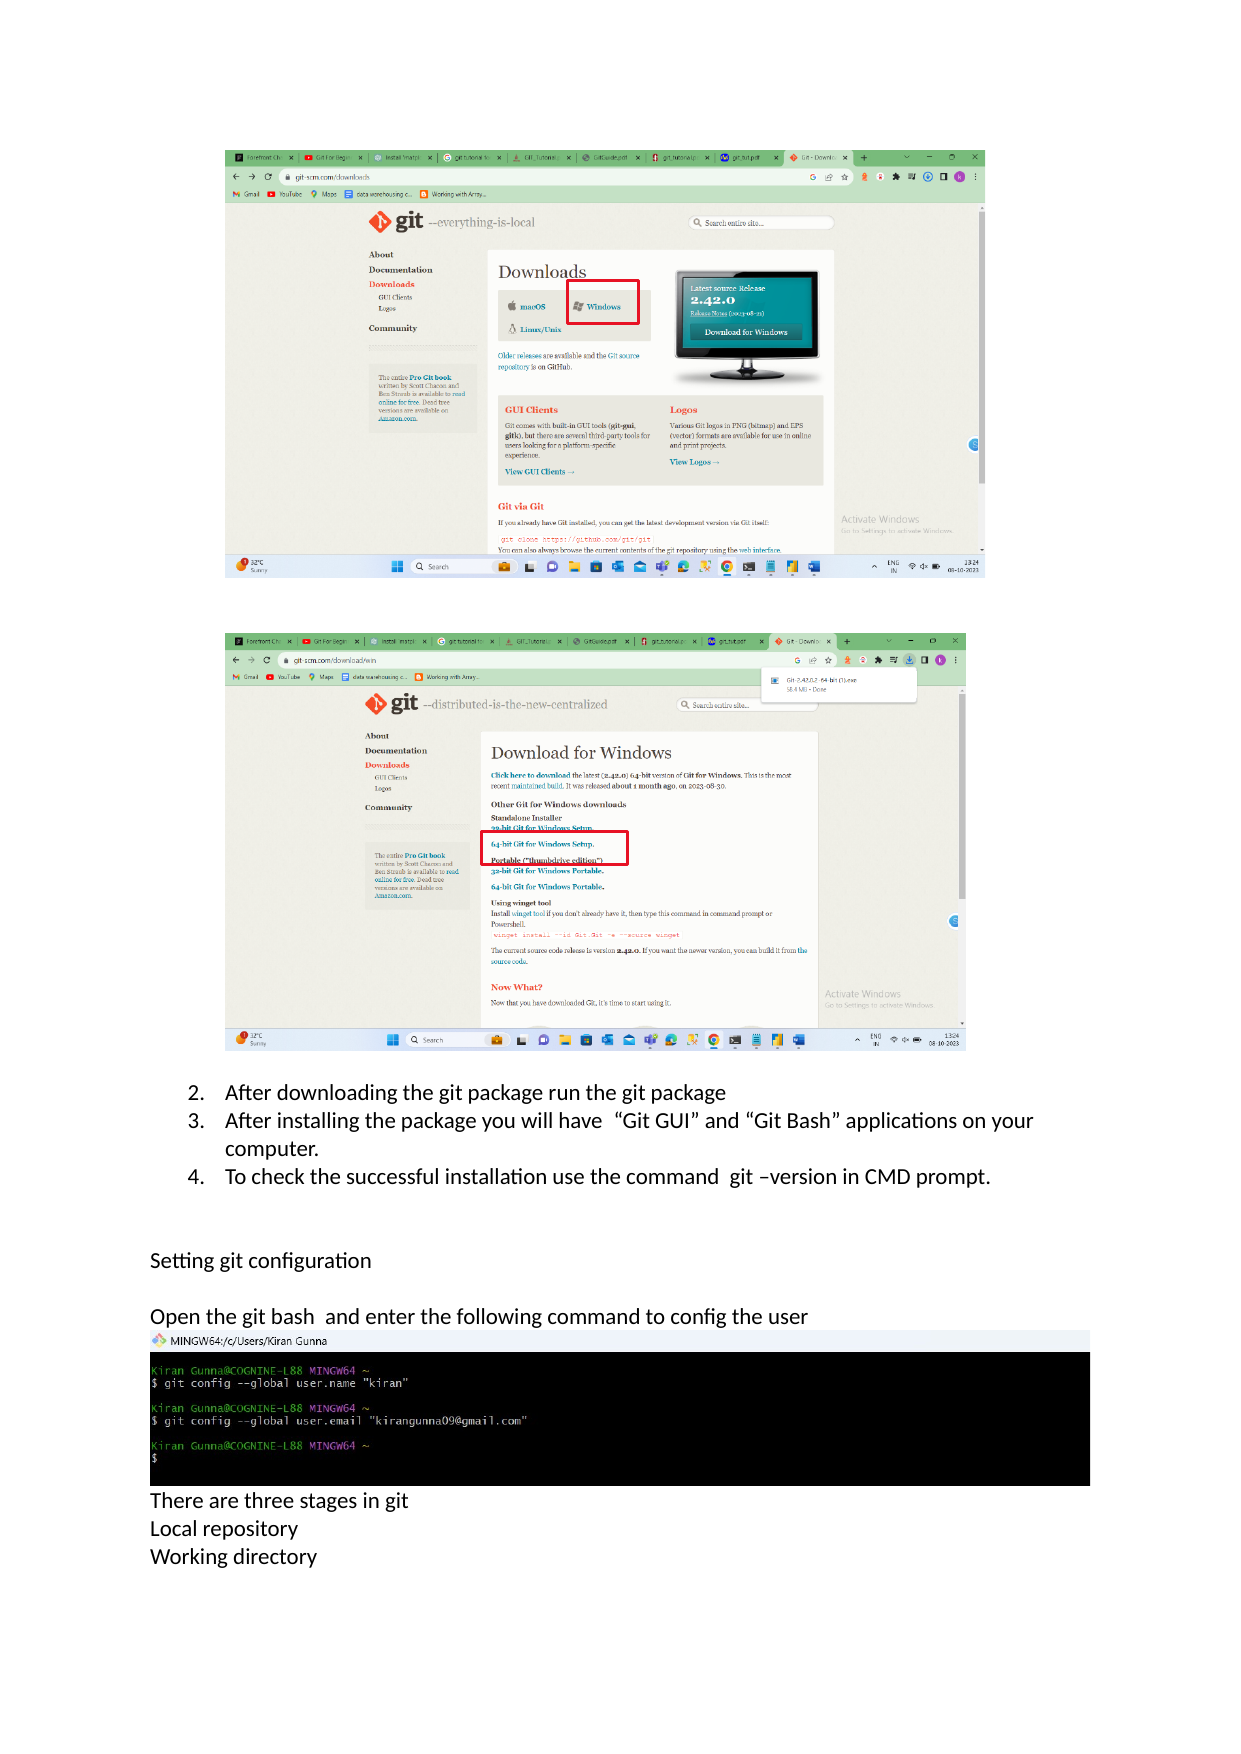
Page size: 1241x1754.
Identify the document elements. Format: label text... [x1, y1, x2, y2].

text Open the git bash and enter the following command to config the user [150, 1302, 1090, 1330]
list To check the successful installation use the command git –version in CMD prompt. [187, 1162, 1090, 1190]
list After installing the package you will have “Git GUI” and “Git Bash” applications on your computer. [187, 1106, 1090, 1162]
text Setting git configuration [150, 1246, 1090, 1274]
text There are three stages in git [150, 1486, 1090, 1514]
text Working directory [150, 1542, 1090, 1570]
list After downloading the git package run the git package [187, 1078, 1090, 1106]
picture [225, 633, 966, 1051]
picture [150, 1330, 1091, 1486]
picture [225, 150, 986, 578]
text Local repository [150, 1514, 1090, 1542]
